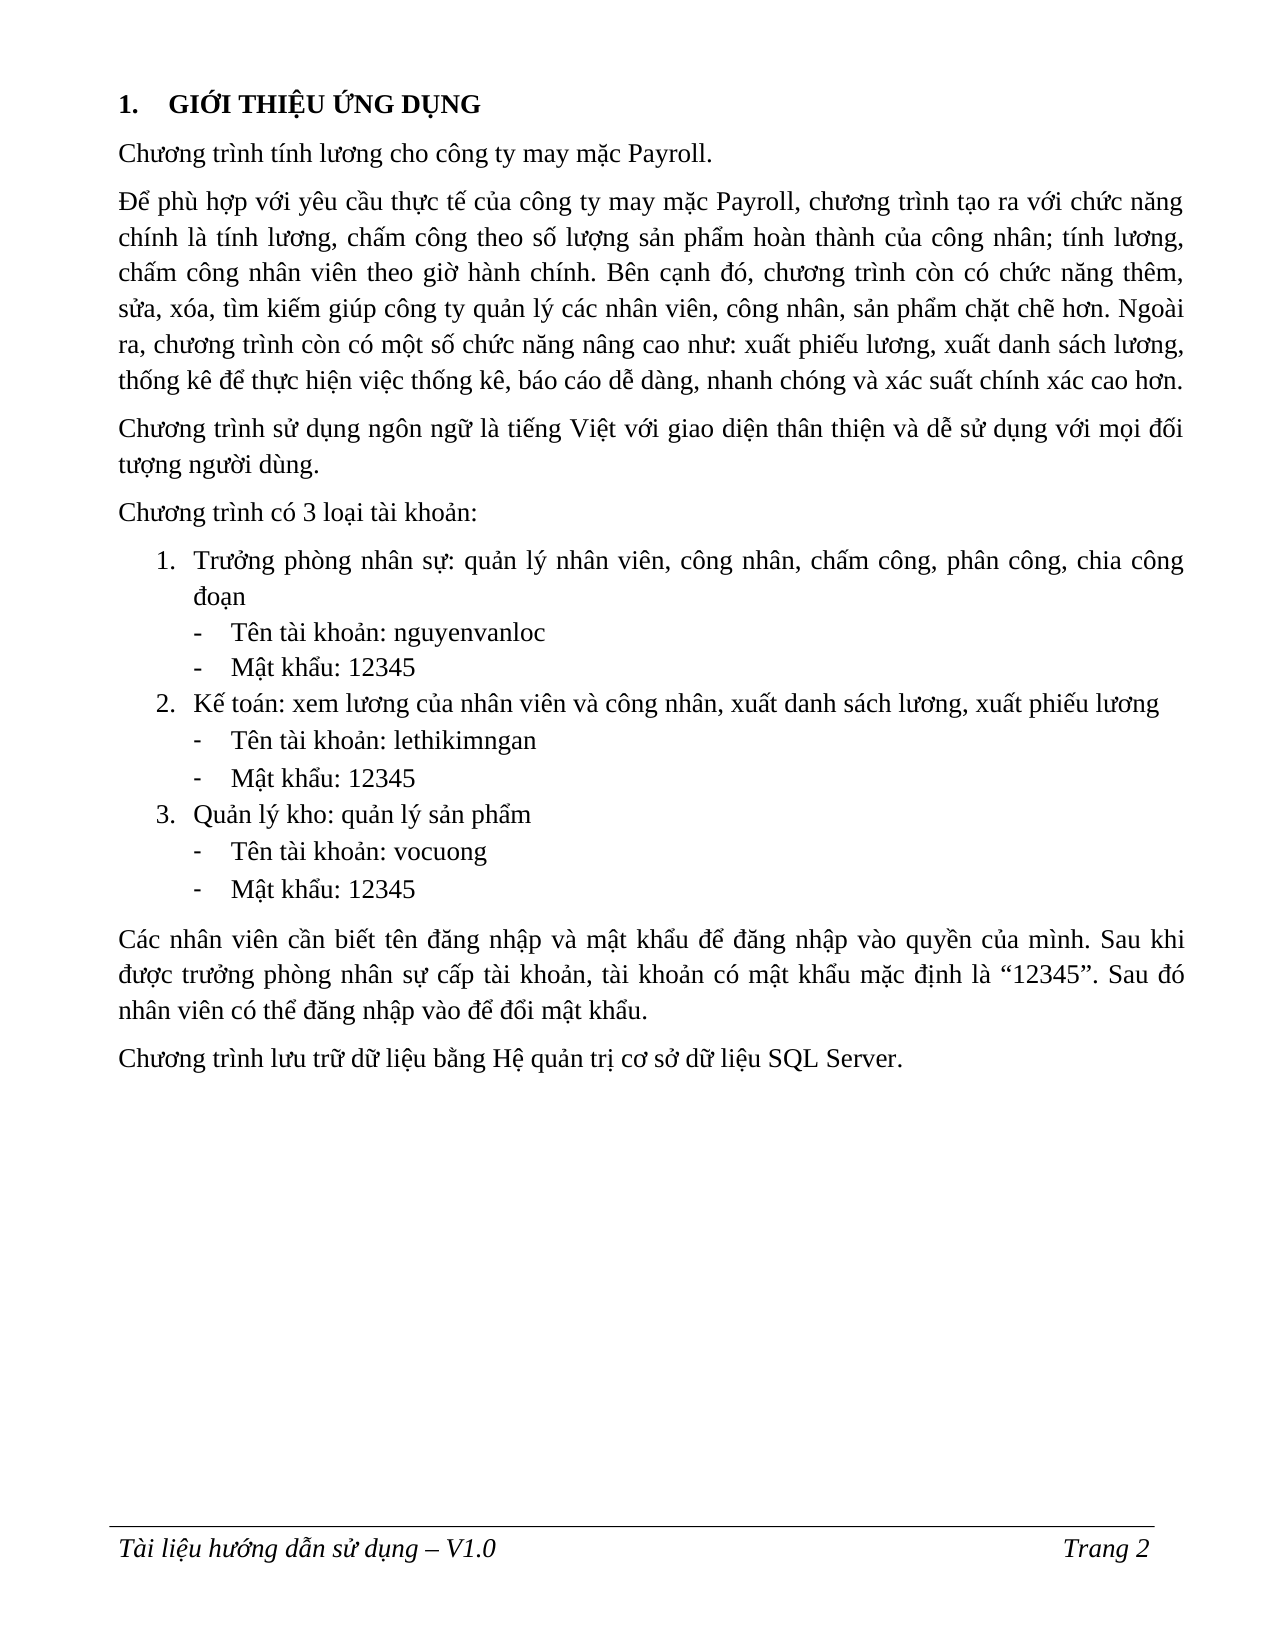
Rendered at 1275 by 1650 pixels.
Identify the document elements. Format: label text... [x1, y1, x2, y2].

list Tên tài khoản: vocuong [193, 834, 1186, 867]
list Tên tài khoản: lethikimngan [193, 723, 1186, 756]
text Để phù hợp với yêu cầu thực tế của công ty may mặc Payroll, chương trình tạo ra với chức năng chính là tính lương, chấm công theo số lượng sản phẩm hoàn thành của công nhân; tính lương, chấm công nhân viên theo giờ hành chính. Bên cạnh đó, chương trình còn có chức năng thêm, sửa, xóa, tìm kiếm giúp công ty quản lý các nhân viên, công nhân, sản phẩm chặt chẽ hơn. Ngoài ra, chương trình còn có một số chức năng nâng cao như: xuất phiếu lương, xuất danh sách lương, thống kê để thực hiện việc thống kê, báo cáo dễ dàng, nhanh chóng và xác suất chính xác cao hơn. [118, 185, 1186, 395]
subtitle GIỚI THIỆU ỨNG DỤNG [118, 89, 1186, 120]
list Quản lý kho: quản lý sản phẩm [156, 799, 1186, 830]
list Mật khẩu: 12345 [193, 651, 1186, 682]
text Chương trình lưu trữ dữ liệu bằng Hệ quản trị cơ sở dữ liệu SQL Server. [118, 1042, 1186, 1073]
list Mật khẩu: 12345 [193, 761, 1186, 794]
text Chương trình sử dụng ngôn ngữ là tiếng Việt với giao diện thân thiện và dễ sử dụng với mọi đối tượng người dùng. [118, 412, 1186, 479]
text Các nhân viên cần biết tên đăng nhập và mật khẩu để đăng nhập vào quyền của mình. Sau khi được trưởng phòng nhân sự cấp tài khoản, tài khoản có mật khẩu mặc định là “12345”. Sau đó nhân viên có thể đăng nhập vào để đổi mật khẩu. [118, 923, 1186, 1025]
list Tên tài khoản: nguyenvanloc [193, 616, 1186, 647]
text Chương trình có 3 loại tài khoản: [118, 496, 1186, 527]
text Chương trình tính lương cho công ty may mặc Payroll. [118, 137, 1186, 168]
list Trưởng phòng nhân sự: quản lý nhân viên, công nhân, chấm công, phân công, chia công đoạn [156, 544, 1186, 611]
list Mật khẩu: 12345 [193, 872, 1186, 905]
list Kế toán: xem lương của nhân viên và công nhân, xuất danh sách lương, xuất phiếu lương [156, 687, 1186, 718]
